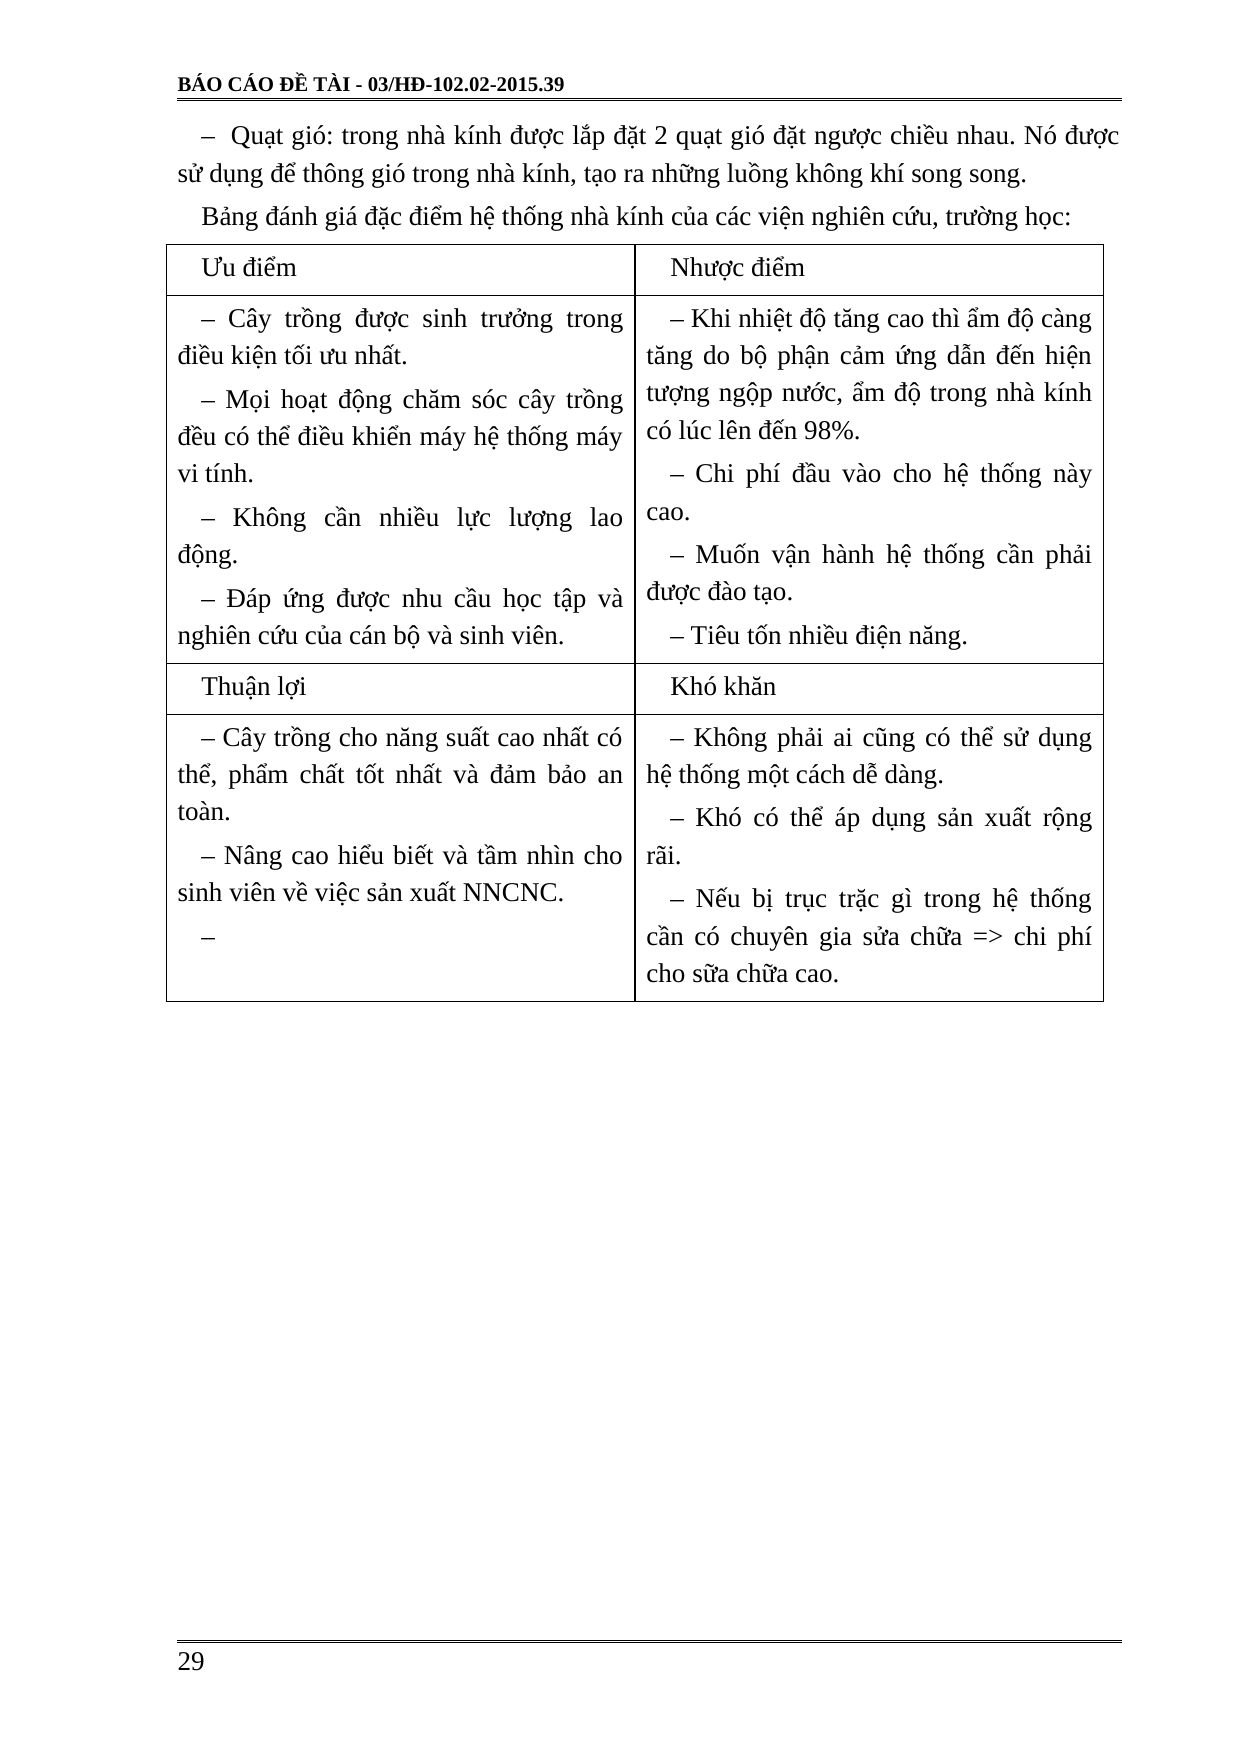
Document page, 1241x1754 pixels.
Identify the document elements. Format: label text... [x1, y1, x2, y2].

table_cell Khó khăn [636, 664, 1103, 713]
table_header Ưu điểm [167, 245, 634, 295]
table_cell – Cây trồng được sinh trưởng trong điều kiện tối ưu nhất. – Mọi hoạt động chăm sóc cây trồng đều có thể điều khiển máy hệ thống máy vi tính. – Không cần nhiều lực lượng lao động. – Đáp ứng được nhu cầu học tập và nghiên cứu của cán bộ và sinh viên. [167, 296, 634, 663]
table_cell – Không phải ai cũng có thể sử dụng hệ thống một cách dễ dàng. – Khó có thể áp dụng sản xuất rộng rãi. – Nếu bị trục trặc gì trong hệ thống cần có chuyên gia sửa chữa => chi phí cho sữa chữa cao. [636, 715, 1103, 1001]
table_cell Thuận lợi [167, 664, 634, 713]
table_header Nhược điểm [636, 245, 1103, 295]
table_cell – Khi nhiệt độ tăng cao thì ẩm độ càng tăng do bộ phận cảm ứng dẫn đến hiện tượng ngộp nước, ẩm độ trong nhà kính có lúc lên đến 98%. – Chi phí đầu vào cho hệ thống này cao. – Muốn vận hành hệ thống cần phải được đào tạo. – Tiêu tốn nhiều điện năng. [636, 296, 1103, 663]
text Bảng đánh giá đặc điểm hệ thống nhà kính của các viện nghiên cứu, trường học: [177, 200, 1122, 231]
text – Quạt gió: trong nhà kính được lắp đặt 2 quạt gió đặt ngược chiều nhau. Nó được sử dụng để thông gió trong nhà kính, tạo ra những luồng không khí song song. [177, 119, 1122, 188]
table_cell – Cây trồng cho năng suất cao nhất có thể, phẩm chất tốt nhất và đảm bảo an toàn. – Nâng cao hiểu biết và tầm nhìn cho sinh viên về việc sản xuất NNCNC. – [167, 715, 634, 1001]
